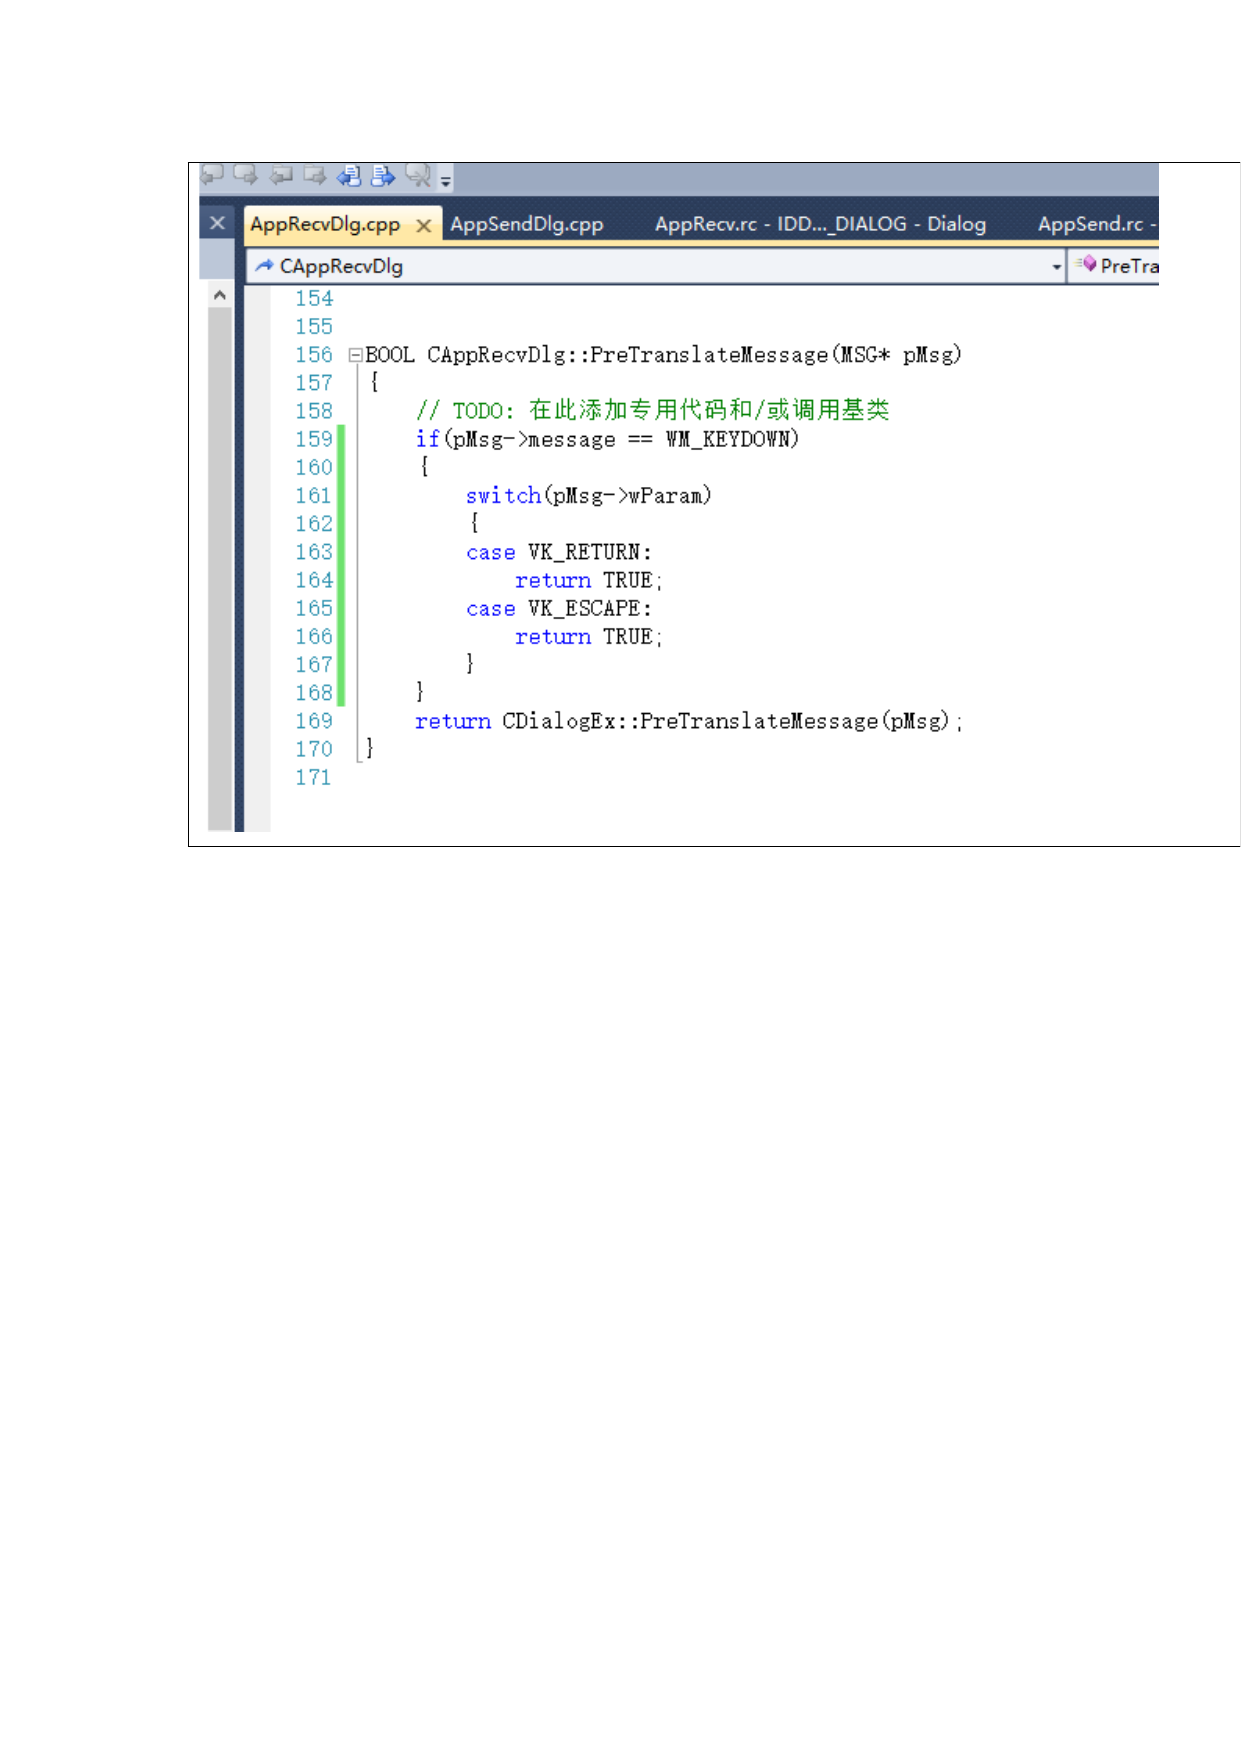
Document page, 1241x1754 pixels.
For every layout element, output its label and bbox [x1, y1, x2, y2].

table_cell [189, 163, 1240, 846]
picture [199, 163, 1159, 832]
